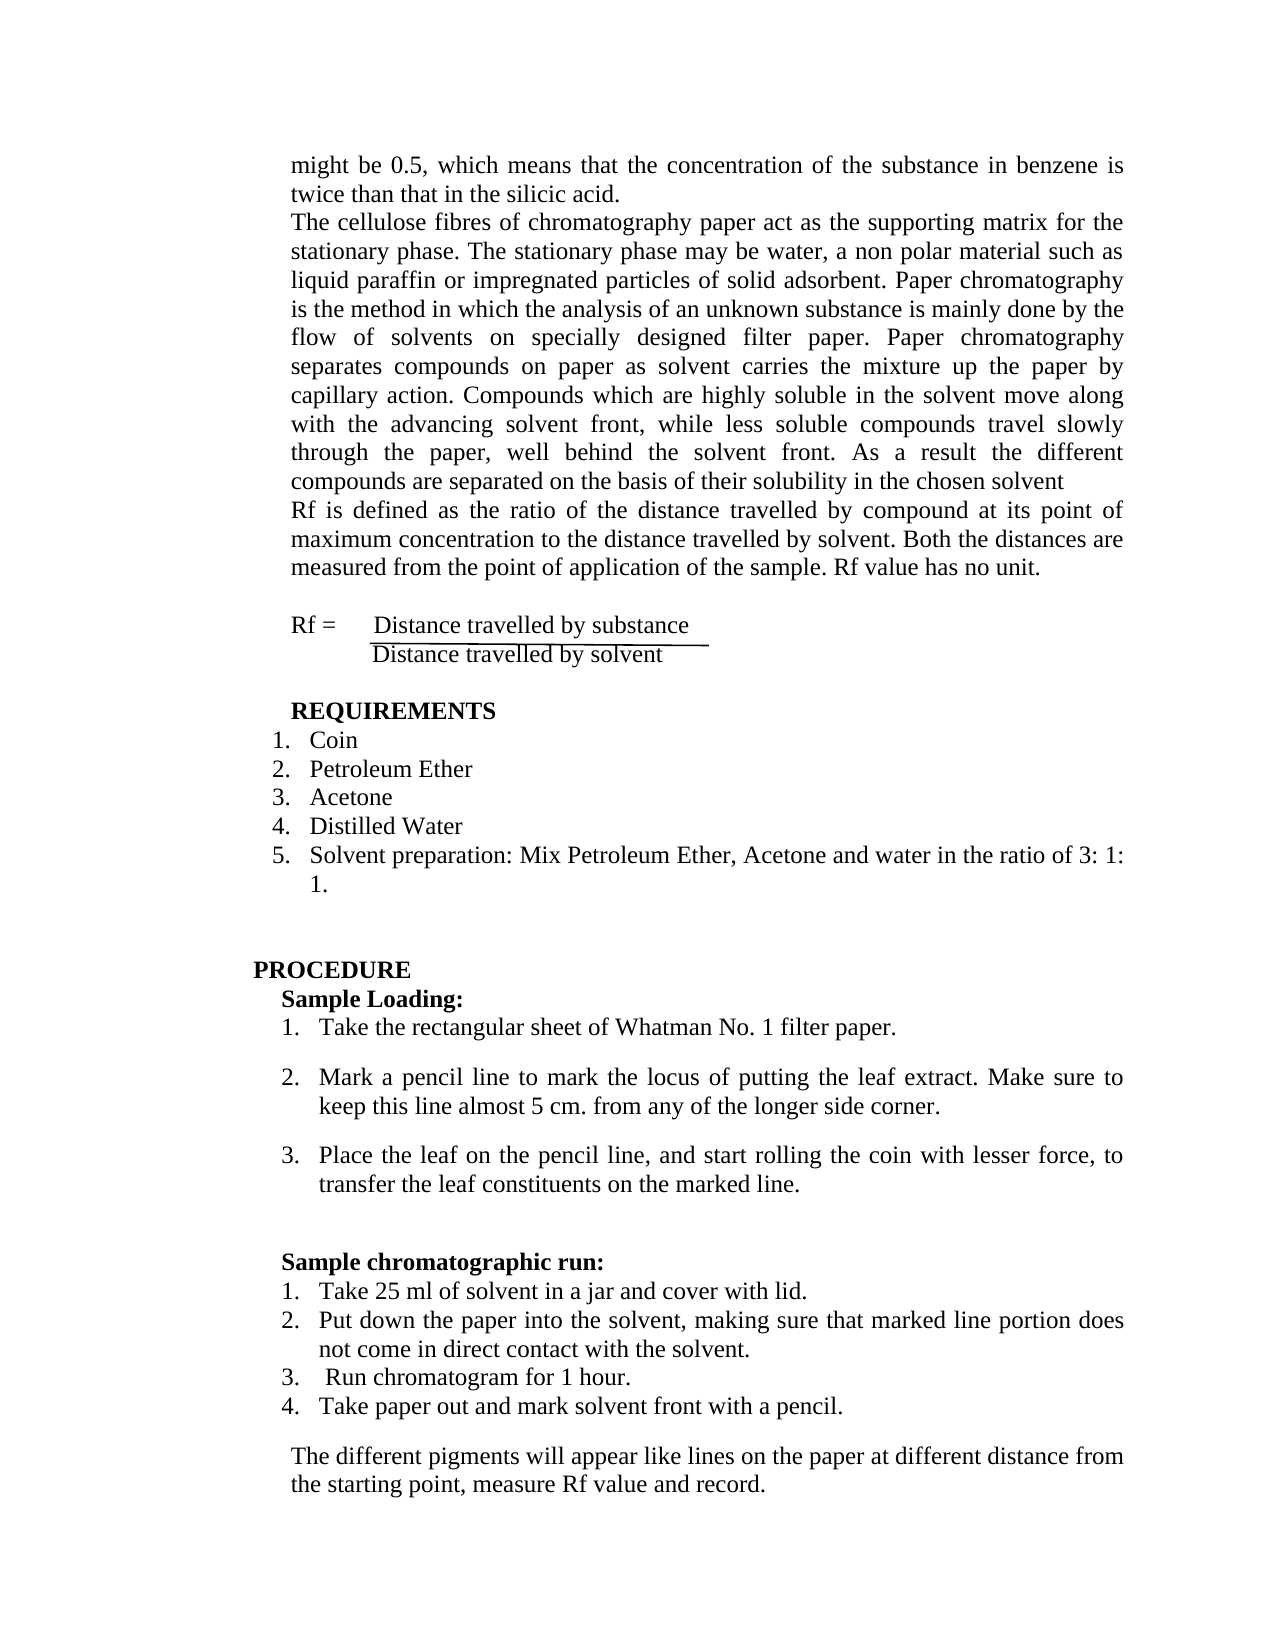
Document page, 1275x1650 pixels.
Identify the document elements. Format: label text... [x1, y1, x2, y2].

text Distance travelled by solvent [291, 639, 1125, 667]
text Rf = Distance travelled by substance [291, 610, 1125, 639]
text Rf is defined as the ratio of the distance travelled by compound at its point of maximum concentration to the distance travelled by solvent. Both the distances are measured from the point of application of the sample. Rf value has no unit. [291, 495, 1125, 581]
list Distilled Water [272, 811, 1125, 840]
list Take 25 ml of solvent in a jar and cover with lid. [281, 1276, 1125, 1305]
list Run chromatogram for 1 hour. [281, 1362, 1125, 1391]
list Coin [272, 725, 1125, 754]
list Place the leaf on the pencil line, and start rolling the coin with lesser force, to transfer the leaf constituents on the marked line. [281, 1140, 1125, 1198]
text PROCEDURE [253, 955, 1125, 984]
list Acetone [272, 782, 1125, 811]
text The cellulose fibres of chromatography paper act as the supporting matrix for the stationary phase. The stationary phase may be water, a non polar material such as liquid paraffin or impregnated particles of solid adsorbent. Paper chromatography is the method in which the analysis of an unknown substance is mainly done by the flow of solvents on specially designed filter paper. Paper chromatography separates compounds on paper as solvent carries the mixture up the paper by capillary action. Compounds which are highly soluble in the solvent move along with the advancing solvent front, while less soluble compounds travel slowly through the paper, well behind the solvent front. As a result the different compounds are separated on the basis of their solubility in the chosen solvent [291, 207, 1125, 495]
text Sample Loading: [281, 984, 1125, 1012]
list Take the rectangular sheet of Whatman No. 1 filter paper. [281, 1012, 1125, 1041]
text REQUIREMENTS [291, 667, 1125, 725]
list Take paper out and mark solvent front with a pencil. [281, 1391, 1125, 1420]
list Mark a pencil line to mark the locus of putting the leaf extract. Make sure to keep this line almost 5 cm. from any of the longer side corner. [281, 1062, 1125, 1119]
text Sample chromatographic run: [281, 1247, 1125, 1276]
text The different pigments will appear like lines on the paper at different distance from the starting point, measure Rf value and record. [291, 1441, 1125, 1498]
list Petroleum Ether [272, 754, 1125, 782]
list Put down the paper into the solvent, making sure that marked line portion does not come in direct contact with the solvent. [281, 1305, 1125, 1362]
list Solvent preparation: Mix Petroleum Ether, Acetone and water in the ratio of 3: 1: 1. [272, 840, 1125, 897]
